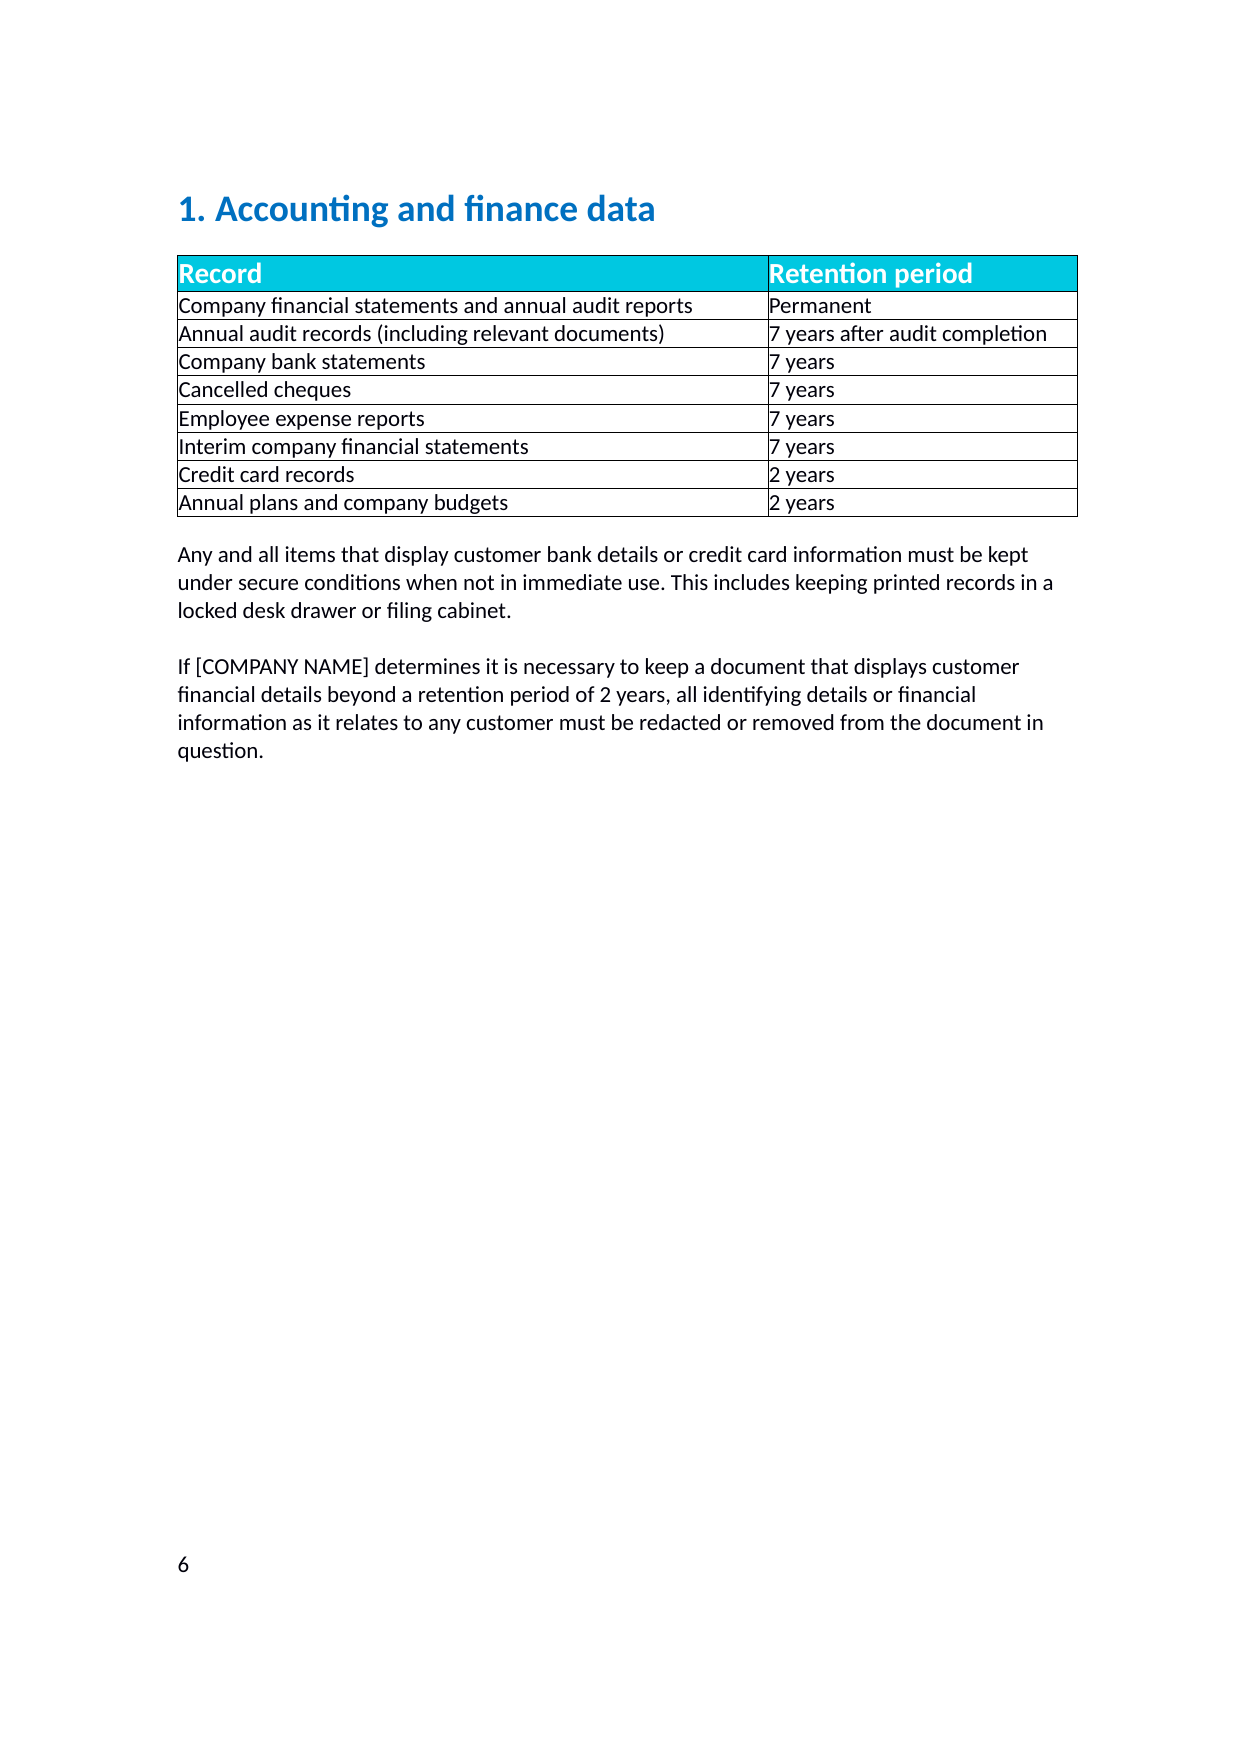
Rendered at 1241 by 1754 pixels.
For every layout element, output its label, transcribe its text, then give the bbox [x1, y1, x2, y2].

table_cell Interim company financial statements [178, 433, 768, 460]
table_cell Annual audit records (including relevant documents) [178, 320, 768, 347]
text If [COMPANY NAME] determines it is necessary to keep a document that displays customer financial details beyond a retention period of 2 years, all identifying details or financial information as it relates to any customer must be redacted or removed from the document in question. [177, 652, 1063, 764]
subtitle 1. Accounting and finance data [177, 184, 1063, 230]
table_cell 7 years [769, 433, 1077, 460]
table_cell Annual plans and company budgets [178, 489, 768, 516]
table_cell 2 years [769, 461, 1077, 488]
table_cell 7 years [769, 376, 1077, 403]
table_cell 7 years [769, 405, 1077, 432]
table_cell Permanent [769, 292, 1077, 319]
table_cell Company bank statements [178, 348, 768, 375]
table_cell 7 years [769, 348, 1077, 375]
table_cell Credit card records [178, 461, 768, 488]
table_cell Cancelled cheques [178, 376, 768, 403]
text Any and all items that display customer bank details or credit card information must be kept under secure conditions when not in immediate use. This includes keeping printed records in a locked desk drawer or filing cabinet. [177, 540, 1063, 624]
table_cell 7 years after audit completion [769, 320, 1077, 347]
table_cell Company financial statements and annual audit reports [178, 292, 768, 319]
table_header Record [178, 256, 768, 291]
table_cell 2 years [769, 489, 1077, 516]
table_header Retention period [769, 256, 1077, 291]
table_cell Employee expense reports [178, 405, 768, 432]
